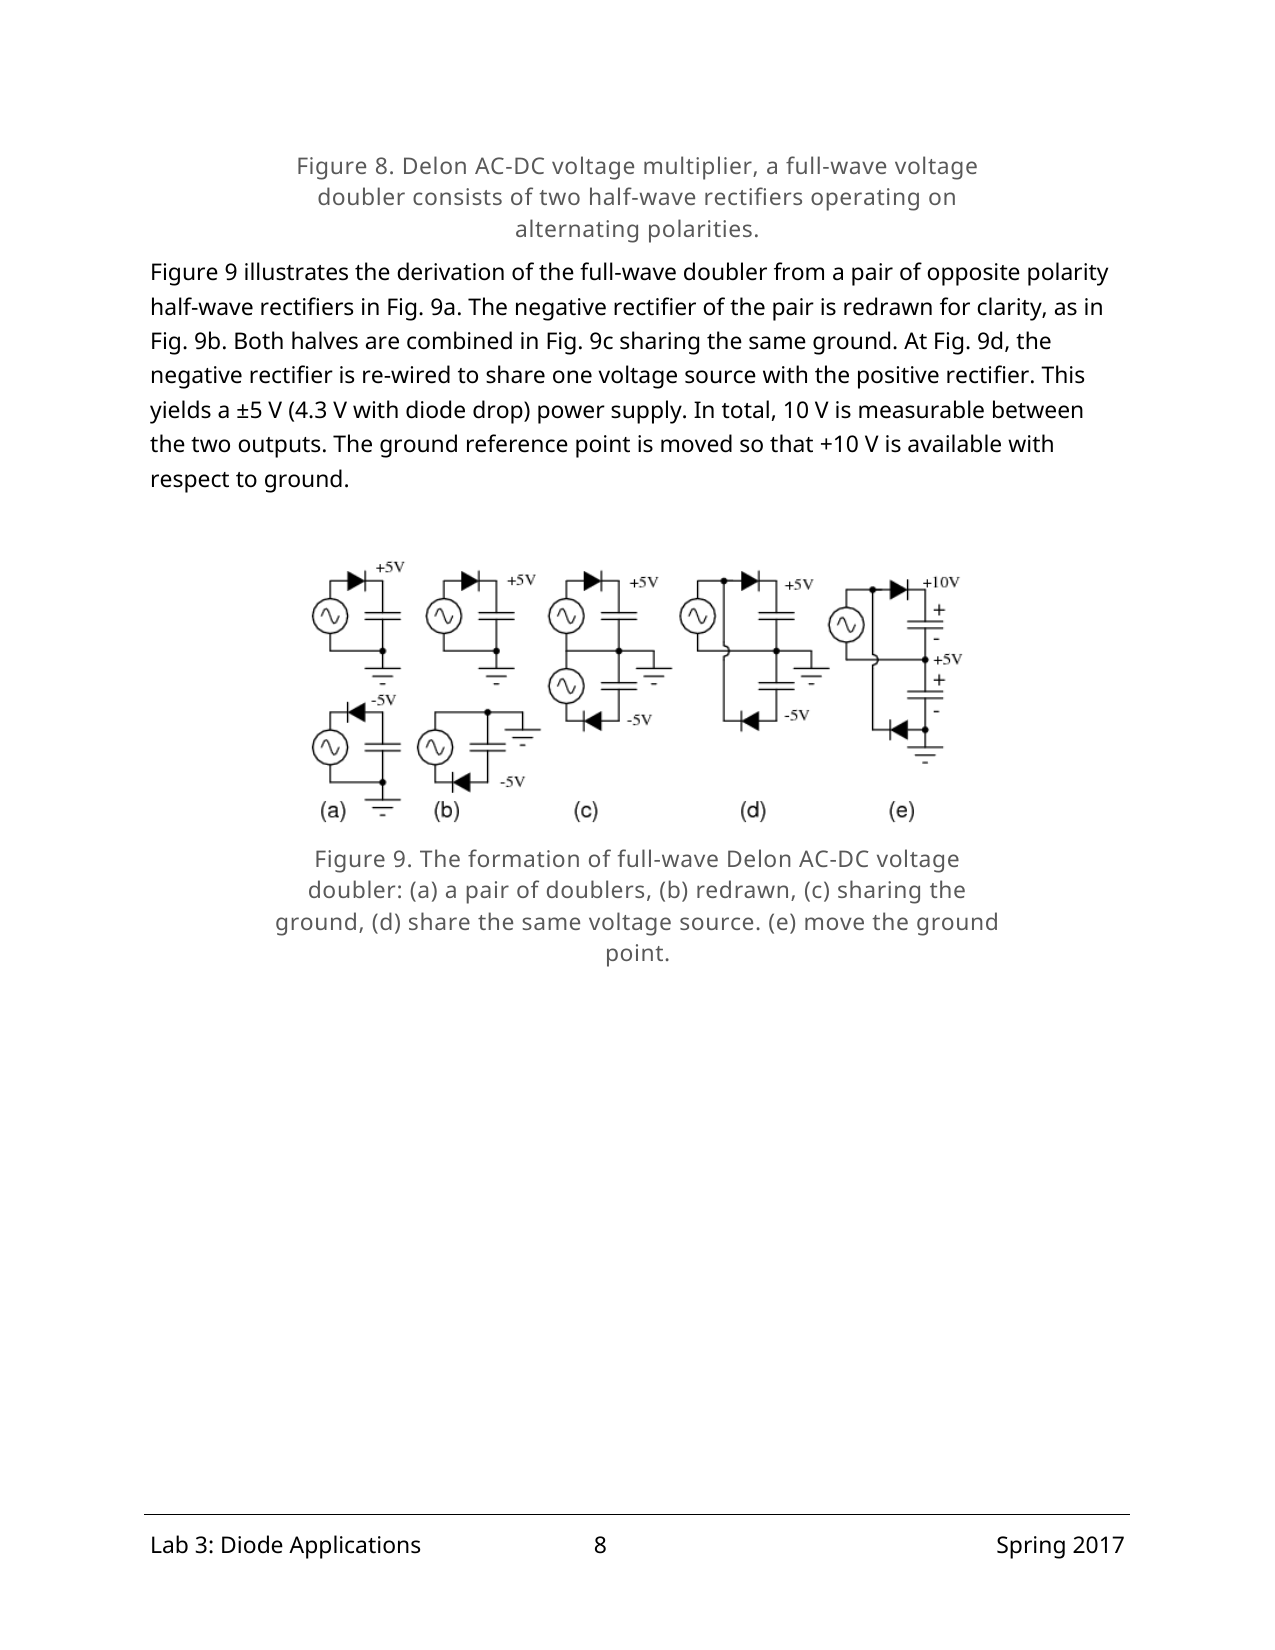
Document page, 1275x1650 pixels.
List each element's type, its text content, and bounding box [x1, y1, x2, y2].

text Figure 8. Delon AC-DC voltage multiplier, a full-wave voltage doubler consists of two half-wave rectifiers operating on alternating polarities. [270, 150, 1005, 244]
text Figure 9 illustrates the derivation of the full-wave doubler from a pair of opposite polarity half-wave rectifiers in Fig. 9a. The negative rectifier of the pair is redrawn for clarity, as in Fig. 9b. Both halves are combined in Fig. 9c sharing the same ground. At Fig. 9d, the negative rectifier is re-wired to share one voltage source with the positive rectifier. This yields a ±5 V (4.3 V with diode drop) power supply. In total, 10 V is measurable between the two outputs. The ground reference point is moved so that +10 V is available with respect to ground. [150, 256, 1125, 494]
text Figure 9. The formation of full-wave Delon AC-DC voltage doubler: (a) a pair of doublers, (b) redrawn, (c) sharing the ground, (d) share the same voltage source. (e) move the ground point. [270, 843, 1005, 968]
picture [305, 556, 970, 828]
